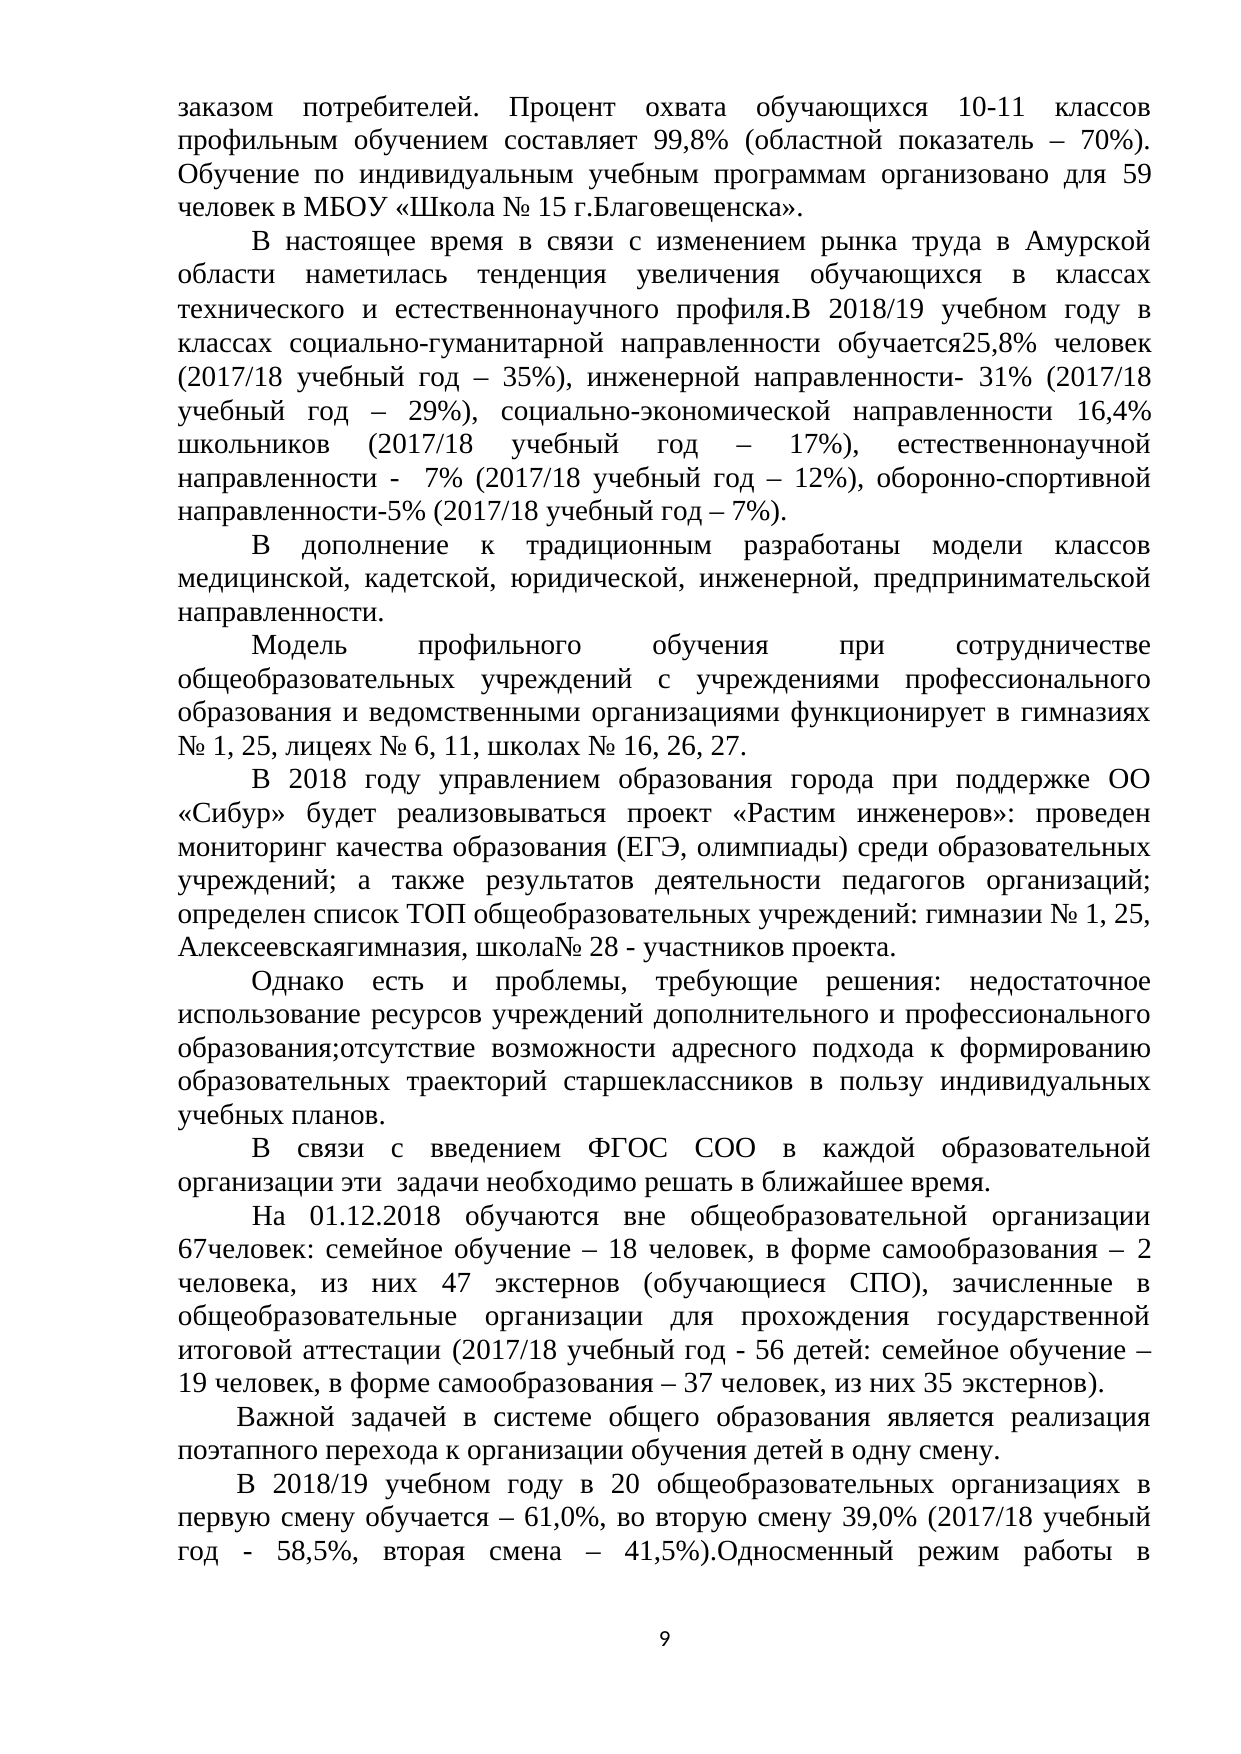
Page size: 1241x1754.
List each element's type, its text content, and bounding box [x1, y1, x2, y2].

text В настоящее время в связи с изменением рынка труда в Амурской области наметилась тенденция увеличения обучающихся в классах технического и естественнонаучного профиля.В 2018/19 учебном году в классах социально-гуманитарной направленности обучается25,8% человек (2017/18 учебный год – 35%), инженерной направленности- 31% (2017/18 учебный год – 29%), социально-экономической направленности 16,4% школьников (2017/18 учебный год – 17%), естественнонаучной направленности - 7% (2017/18 учебный год – 12%), оборонно-спортивной направленности-5% (2017/18 учебный год – 7%). [177, 223, 1152, 527]
text В дополнение к традиционным разработаны модели классов медицинской, кадетской, юридической, инженерной, предпринимательской направленности. [177, 527, 1152, 627]
text В 2018 году управлением образования города при поддержке ОО «Сибур» будет реализовываться проект «Растим инженеров»: проведен мониторинг качества образования (ЕГЭ, олимпиады) среди образовательных учреждений; а также результатов деятельности педагогов организаций; определен список ТОП общеобразовательных учреждений: гимназии № 1, 25, Алексеевскаягимназия, школа№ 28 - участников проекта. [177, 762, 1152, 963]
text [177, 1466, 1152, 1567]
text Важной задачей в системе общего образования является реализация поэтапного перехода к организации обучения детей в одну смену. [177, 1399, 1152, 1466]
text На 01.12.2018 обучаются вне общеобразовательной организации 67человек: семейное обучение – 18 человек, в форме самообразования – 2 человека, из них 47 экстернов (обучающиеся СПО), зачисленные в общеобразовательные организации для прохождения государственной итоговой аттестации (2017/18 учебный год - 56 детей: семейное обучение – 19 человек, в форме самообразования – 37 человек, из них 35 экстернов). [178, 1198, 1152, 1399]
text В связи с введением ФГОС СОО в каждой образовательной организации эти задачи необходимо решать в ближайшее время. [177, 1131, 1152, 1198]
text Однако есть и проблемы, требующие решения: недостаточное использование ресурсов учреждений дополнительного и профессионального образования;отсутствие возможности адресного подхода к формированию образовательных траекторий старшеклассников в пользу индивидуальных учебных планов. [177, 963, 1152, 1131]
text Модель профильного обучения при сотрудничестве общеобразовательных учреждений с учреждениями профессионального образования и ведомственными организациями функционирует в гимназиях № 1, 25, лицеях № 6, 11, школах № 16, 26, 27. [177, 627, 1152, 762]
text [177, 89, 1152, 223]
